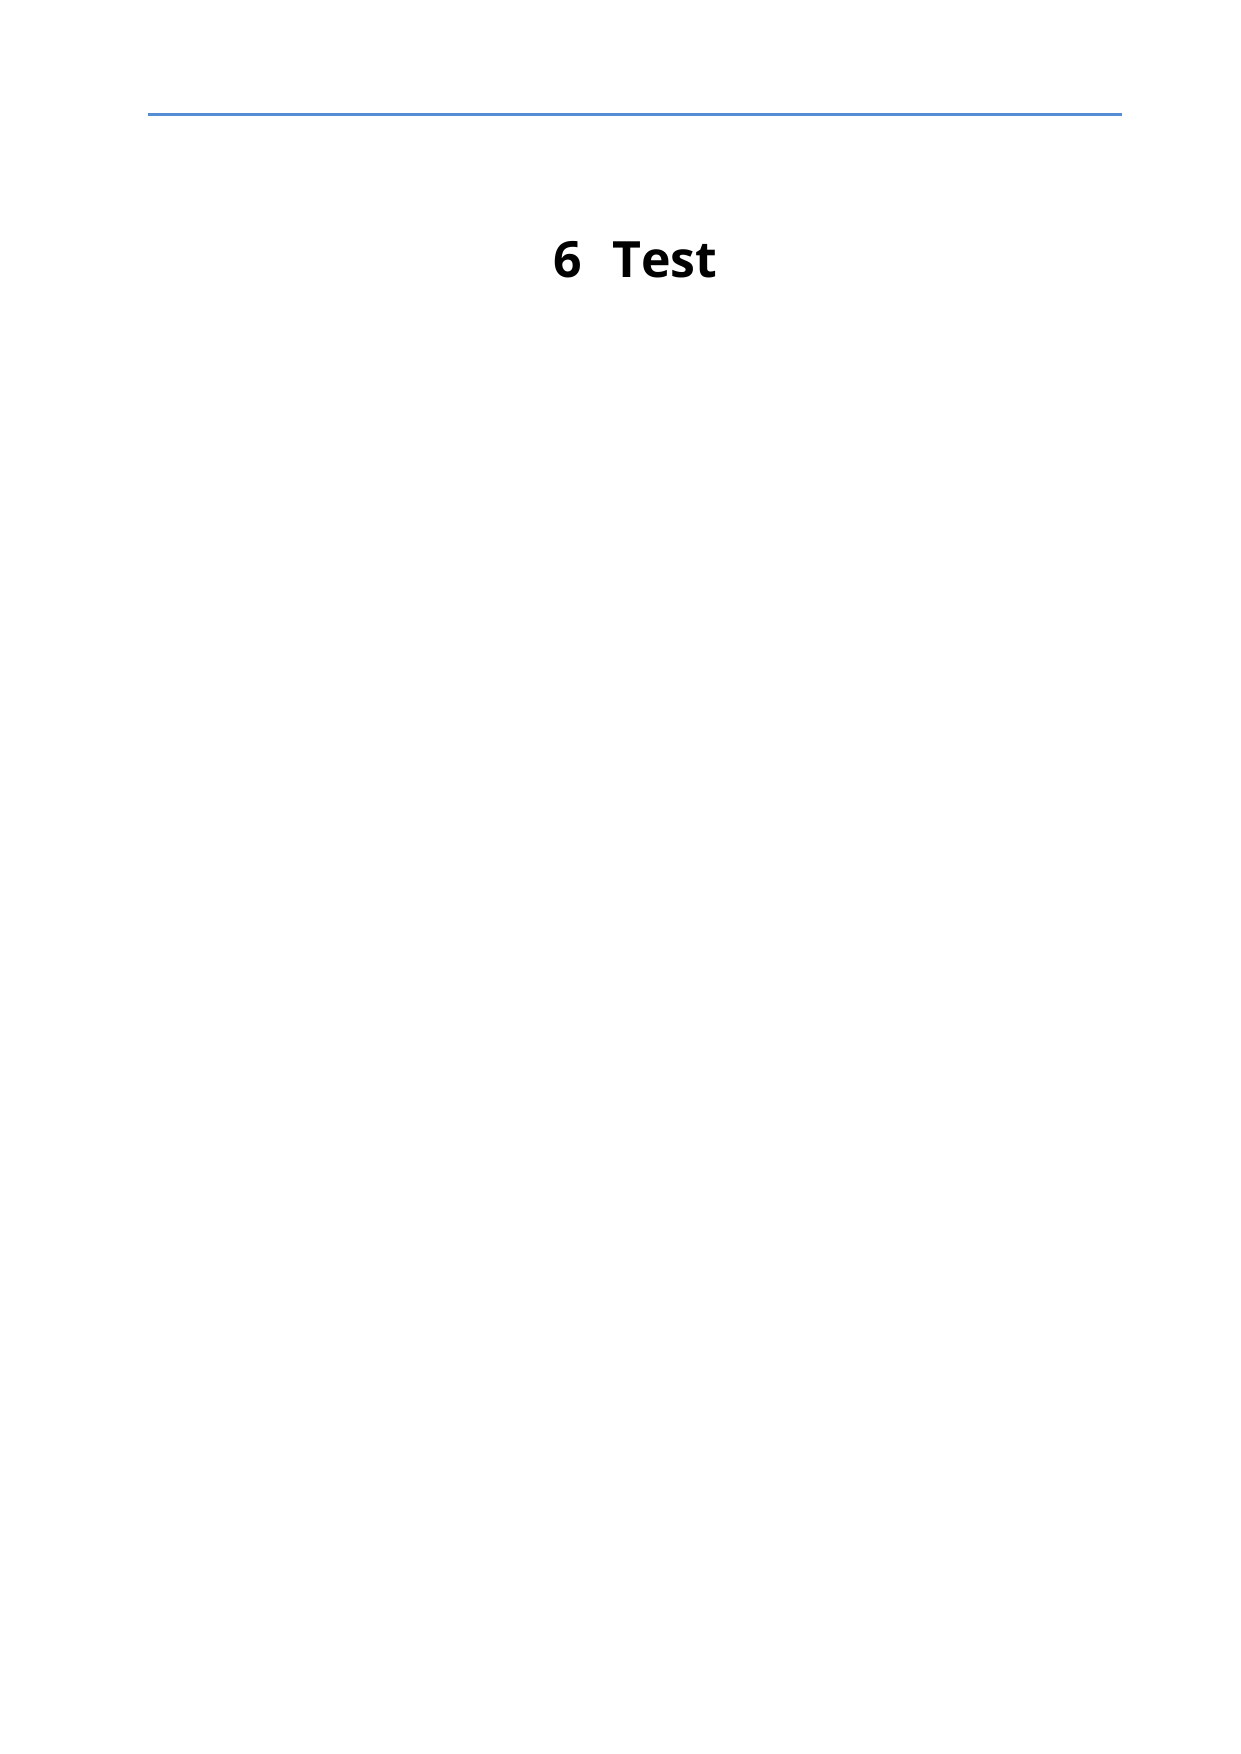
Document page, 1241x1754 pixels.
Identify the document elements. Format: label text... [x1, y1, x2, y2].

subtitle Test [148, 224, 1122, 292]
